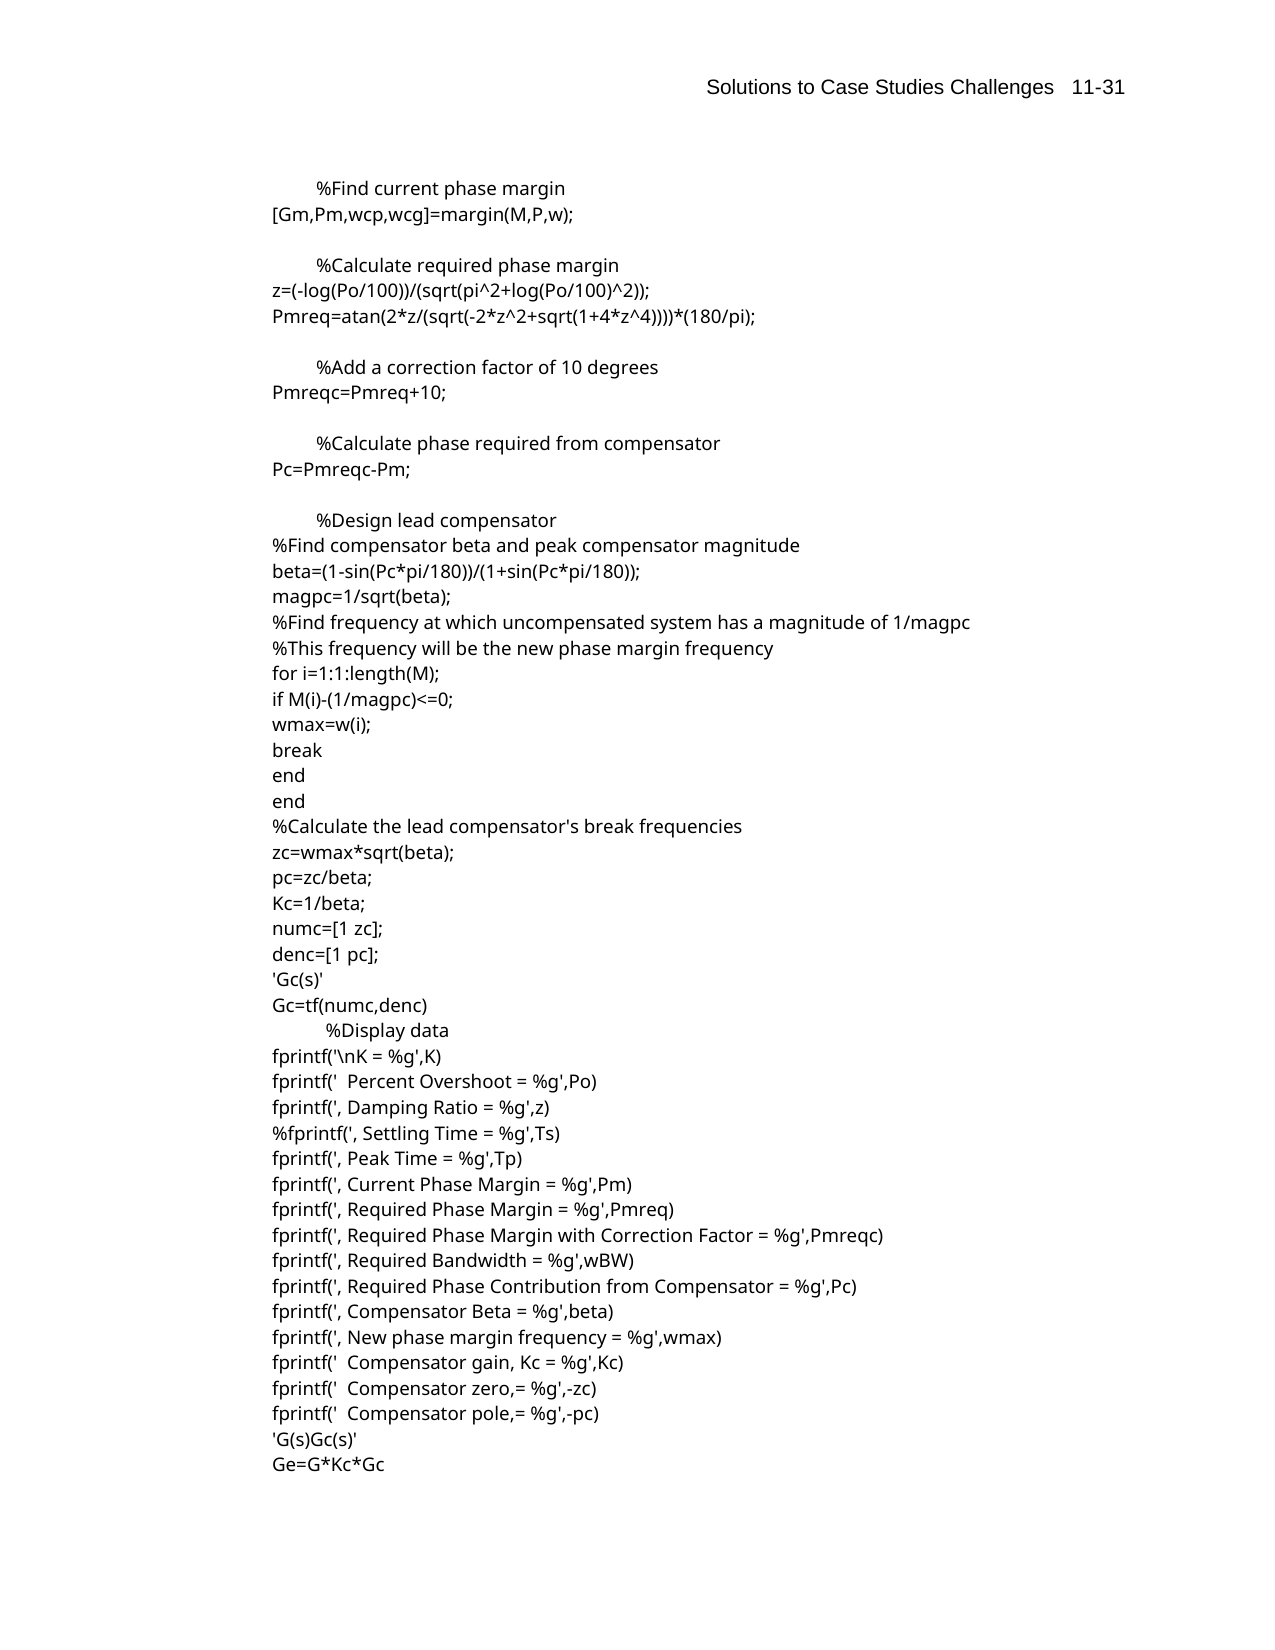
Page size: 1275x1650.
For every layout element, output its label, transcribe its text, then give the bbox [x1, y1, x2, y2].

text fprintf(', Required Bandwidth = %g',wBW) [272, 1247, 1125, 1273]
text %Find compensator beta and peak compensator magnitude [272, 533, 1125, 558]
text %Display data [272, 1018, 1125, 1043]
text fprintf(', Required Phase Margin = %g',Pmreq) [272, 1196, 1125, 1222]
text %Find frequency at which uncompensated system has a magnitude of 1/magpc [272, 609, 1125, 635]
text zc=wmax*sqrt(beta); [272, 839, 1125, 864]
text fprintf(', Damping Ratio = %g',z) [272, 1094, 1125, 1120]
text numc=[1 zc]; [272, 916, 1125, 941]
text beta=(1-sin(Pc*pi/180))/(1+sin(Pc*pi/180)); [272, 558, 1125, 584]
text denc=[1 pc]; [272, 941, 1125, 967]
text %fprintf(', Settling Time = %g',Ts) [272, 1120, 1125, 1145]
text fprintf(', Required Phase Contribution from Compensator = %g',Pc) [272, 1273, 1125, 1298]
text 'G(s)Gc(s)' [272, 1426, 1125, 1452]
text fprintf(', Compensator Beta = %g',beta) [272, 1298, 1125, 1324]
text Gc=tf(numc,denc) [272, 992, 1125, 1018]
text Kc=1/beta; [272, 890, 1125, 916]
text %Design lead compensator [272, 507, 1125, 533]
text Pmreqc=Pmreq+10; [272, 380, 1125, 405]
text fprintf(', Peak Time = %g',Tp) [272, 1145, 1125, 1171]
text for i=1:1:length(M); [272, 660, 1125, 686]
text fprintf(' Compensator gain, Kc = %g',Kc) [272, 1349, 1125, 1375]
text %Add a correction factor of 10 degrees [272, 354, 1125, 380]
text z=(-log(Po/100))/(sqrt(pi^2+log(Po/100)^2)); [272, 278, 1125, 303]
text fprintf(' Compensator zero,= %g',-zc) [272, 1375, 1125, 1401]
text fprintf(', Current Phase Margin = %g',Pm) [272, 1171, 1125, 1196]
text %Calculate phase required from compensator [272, 431, 1125, 456]
text %Find current phase margin [272, 176, 1125, 201]
text fprintf(' Percent Overshoot = %g',) [272, 1069, 1125, 1094]
text %This frequency will be the new phase margin frequency [272, 635, 1125, 660]
text fprintf('\nK = %g',K) [272, 1043, 1125, 1069]
text break [272, 737, 1125, 762]
text fprintf(' Compensator pole,= %g',-pc) [272, 1401, 1125, 1426]
text %Calculate required phase margin [272, 252, 1125, 278]
text 'Gc(s)' [272, 967, 1125, 992]
text pc=zc/beta; [272, 864, 1125, 890]
text end [272, 762, 1125, 788]
text magpc=1/sqrt(beta); [272, 584, 1125, 609]
text wmax=w(i); [272, 711, 1125, 737]
text fprintf(', Required Phase Margin with Correction Factor = %g',Pmreqc) [272, 1222, 1125, 1247]
text Pmreq=atan(2*z/(sqrt(-2*z^2+sqrt(1+4*z^4))))*(180/pi); [272, 303, 1125, 329]
text Pc=Pmreqc-Pm; [272, 456, 1125, 482]
text if M(i)-(1/magpc)<=0; [272, 686, 1125, 711]
text fprintf(', New phase margin frequency = %g',wmax) [272, 1324, 1125, 1349]
text %Calculate the lead compensator's break frequencies [272, 813, 1125, 839]
text end [272, 788, 1125, 813]
text Ge=G*Kc*Gc [272, 1452, 1125, 1477]
text [Gm,Pm,wcp,wcg]=margin(M,P,w); [272, 201, 1125, 227]
